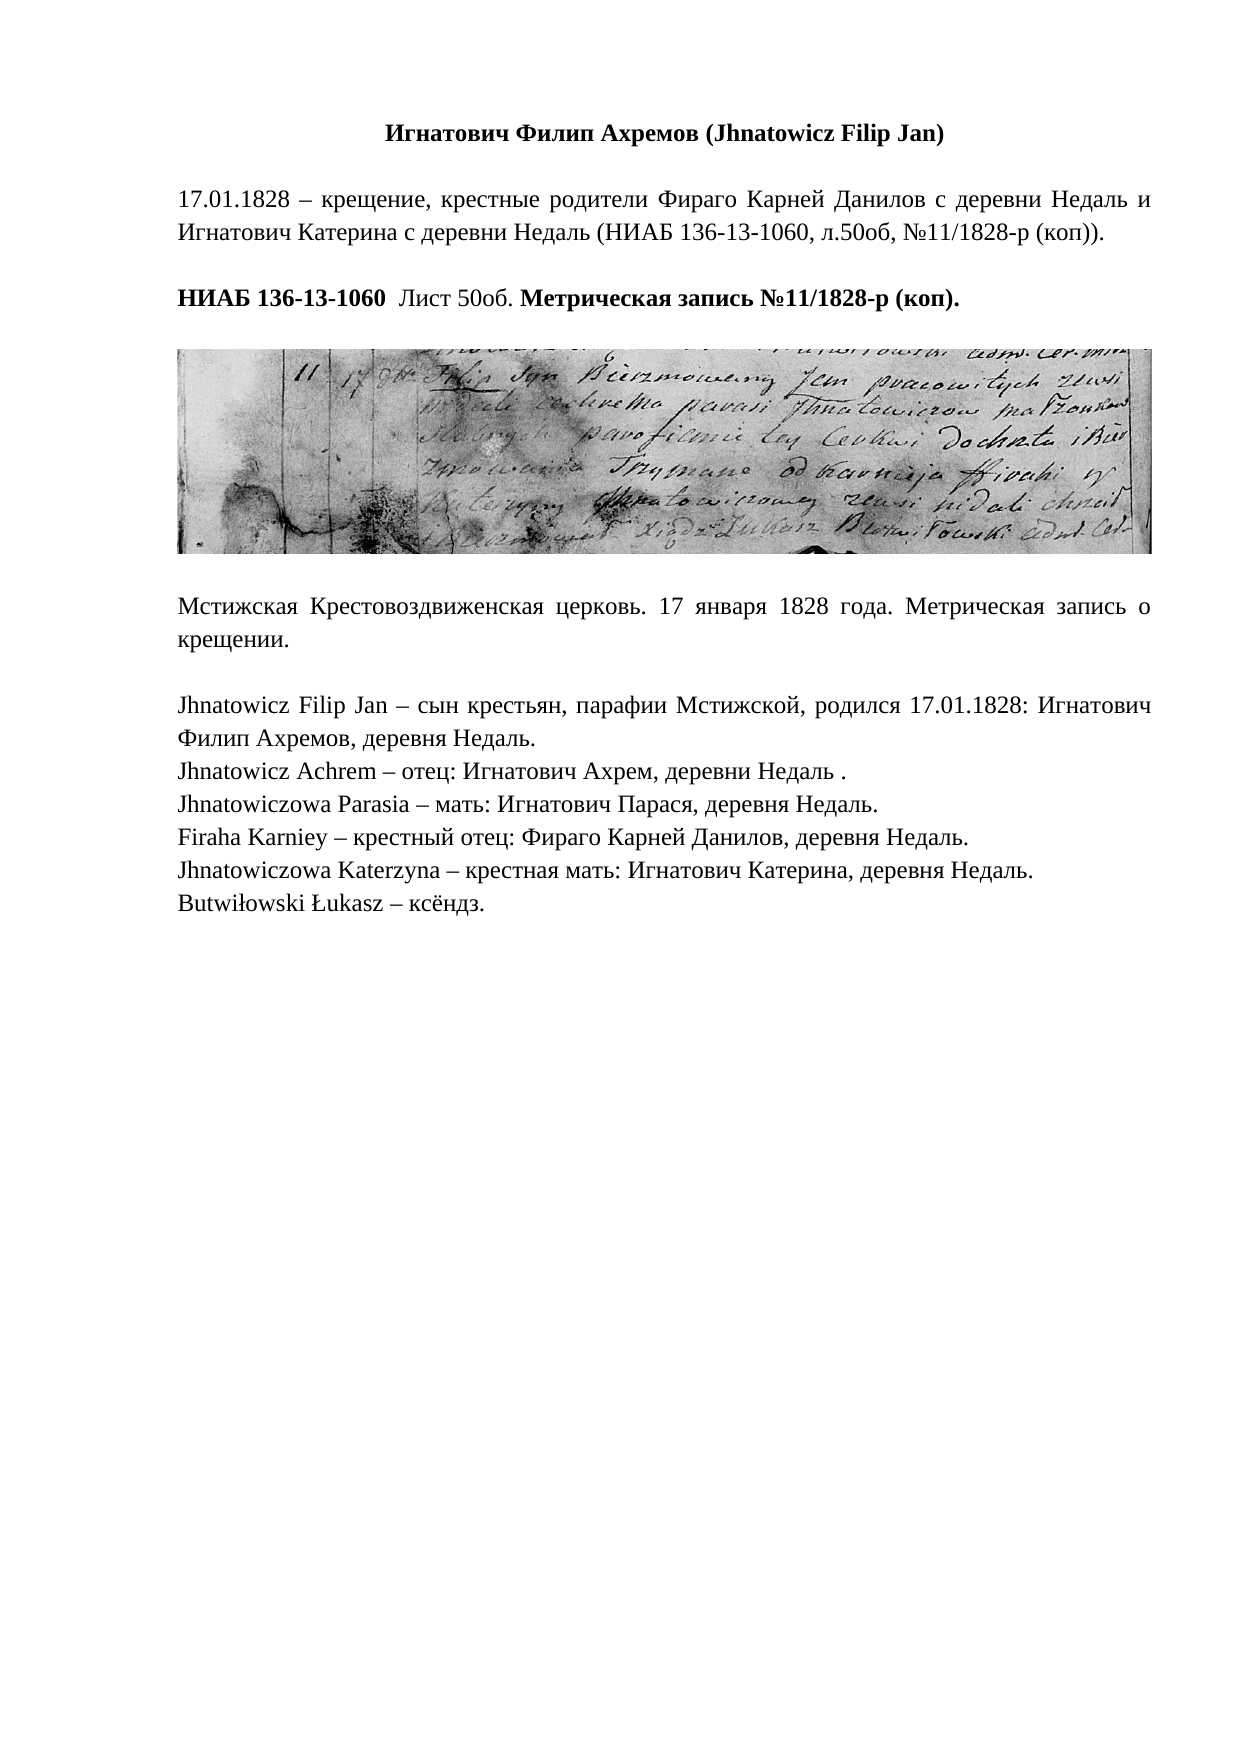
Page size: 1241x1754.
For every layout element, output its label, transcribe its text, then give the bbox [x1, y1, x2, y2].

text Jhnatowicz Achrem – отец: Игнатович Ахрем, деревни Недаль . [177, 756, 1152, 785]
text Jhnatowicz Filip Jan – сын крестьян, парафии Мстижской, родился 17.01.1828: Игнатович Филип Ахремов, деревня Недаль. [177, 690, 1152, 752]
text Игнатович Филип Ахремов (Jhnatowicz Filip Jan) [177, 118, 1152, 147]
text Jhnatowiczowa Parasia – мать: Игнатович Парася, деревня Недаль. [177, 789, 1152, 818]
text Butwiłowski Łukasz – ксёндз. [177, 888, 1152, 917]
text Мстижская Крестовоздвиженская церковь. 17 января 1828 года. Метрическая запись о крещении. [177, 591, 1152, 653]
text 17.01.1828 – крещение, крестные родители Фираго Карней Данилов с деревни Недаль и Игнатович Катерина с деревни Недаль (НИАБ 136-13-1060, л.50об, №11/1828-р (коп)). [177, 184, 1152, 246]
text Jhnatowiczowa Katerzyna – крестная мать: Игнатович Катерина, деревня Недаль. [177, 855, 1152, 884]
text Firaha Karniey – крестный отец: Фираго Карней Данилов, деревня Недаль. [177, 822, 1152, 851]
text НИАБ 136-13-1060 Лист 50об. Метрическая запись №11/1828-р (коп). [177, 283, 1152, 312]
picture [177, 349, 1152, 554]
